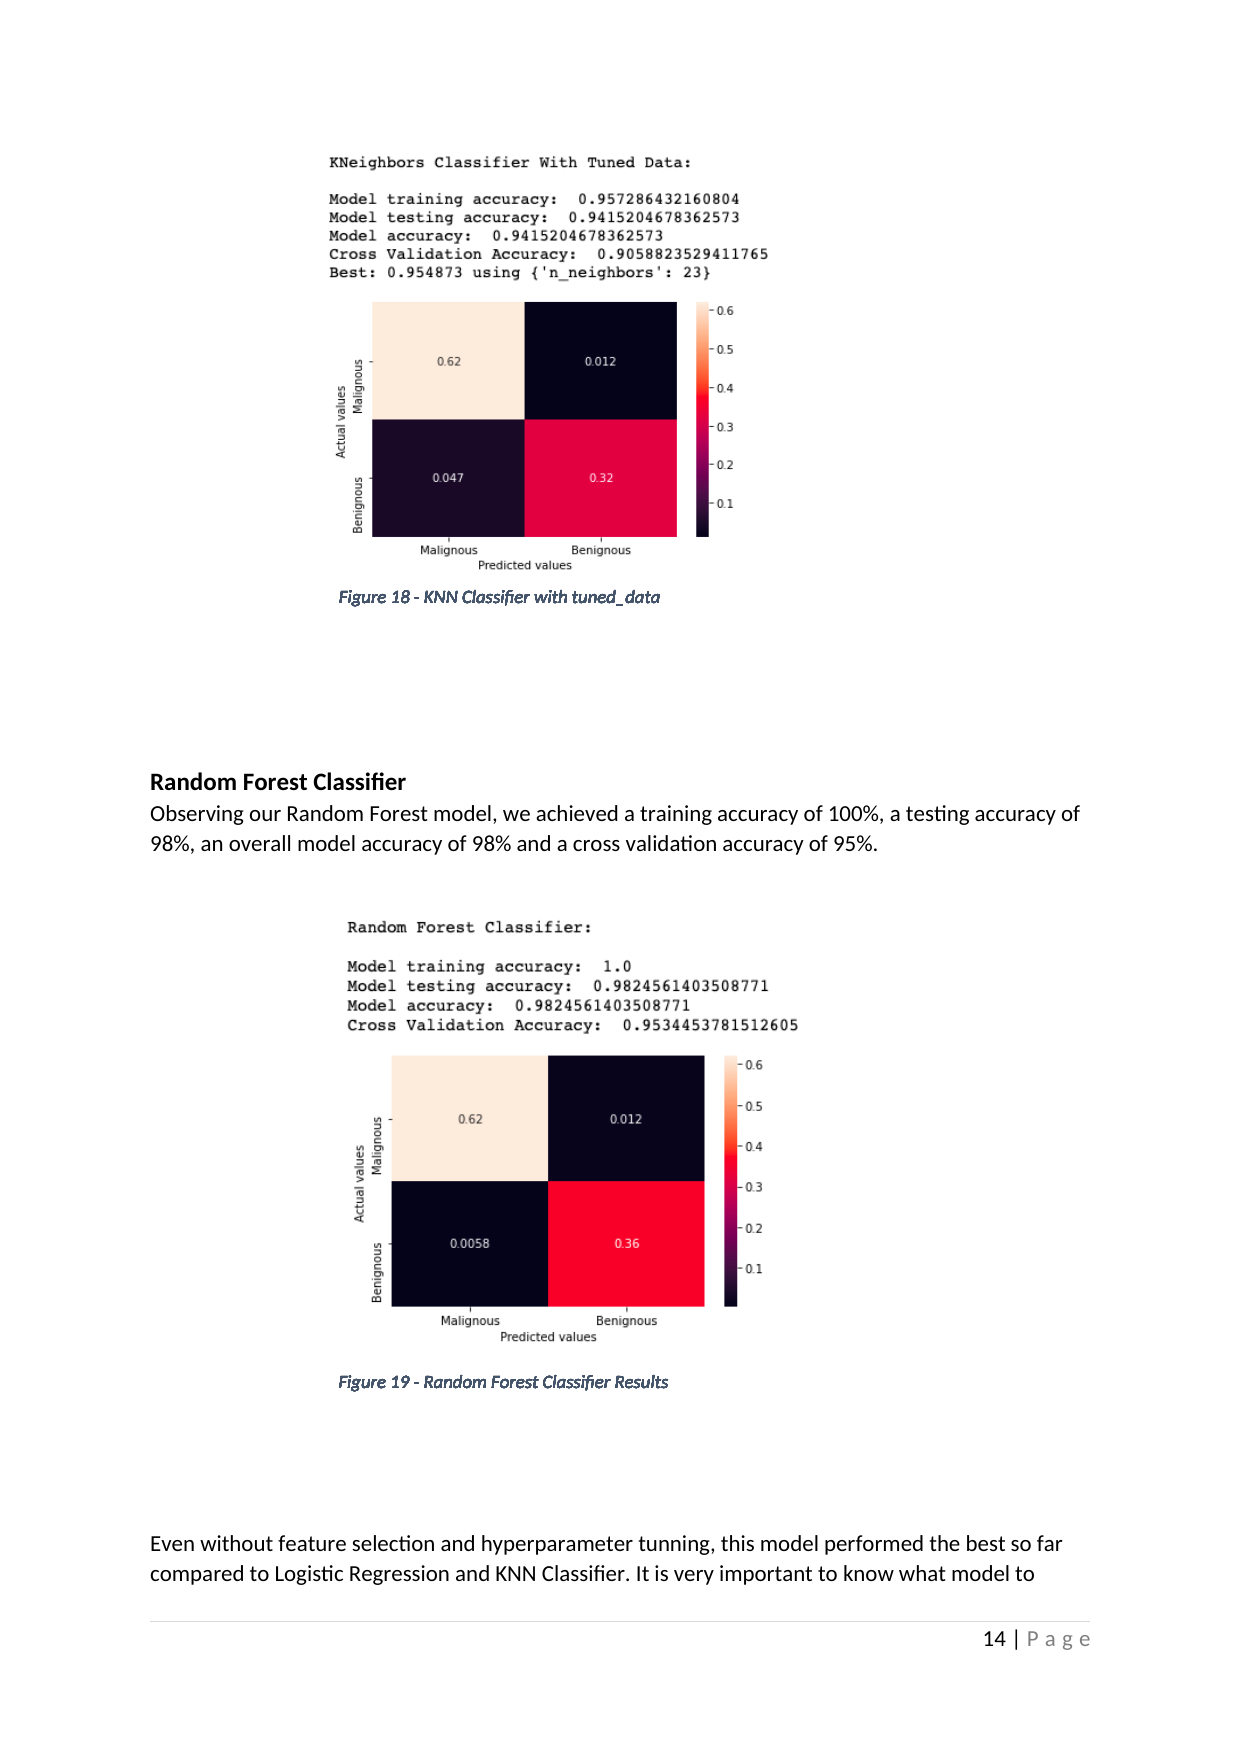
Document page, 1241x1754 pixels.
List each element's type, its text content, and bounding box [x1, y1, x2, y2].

subtitle Random Forest Classifier [150, 766, 1090, 797]
text Observing our Random Forest model, we achieved a training accuracy of 100%, a testing accuracy of 98%, an overall model accuracy of 98% and a cross validation accuracy of 95%. [150, 799, 1090, 857]
picture [338, 914, 819, 1362]
picture [320, 150, 785, 592]
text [150, 1529, 1090, 1587]
